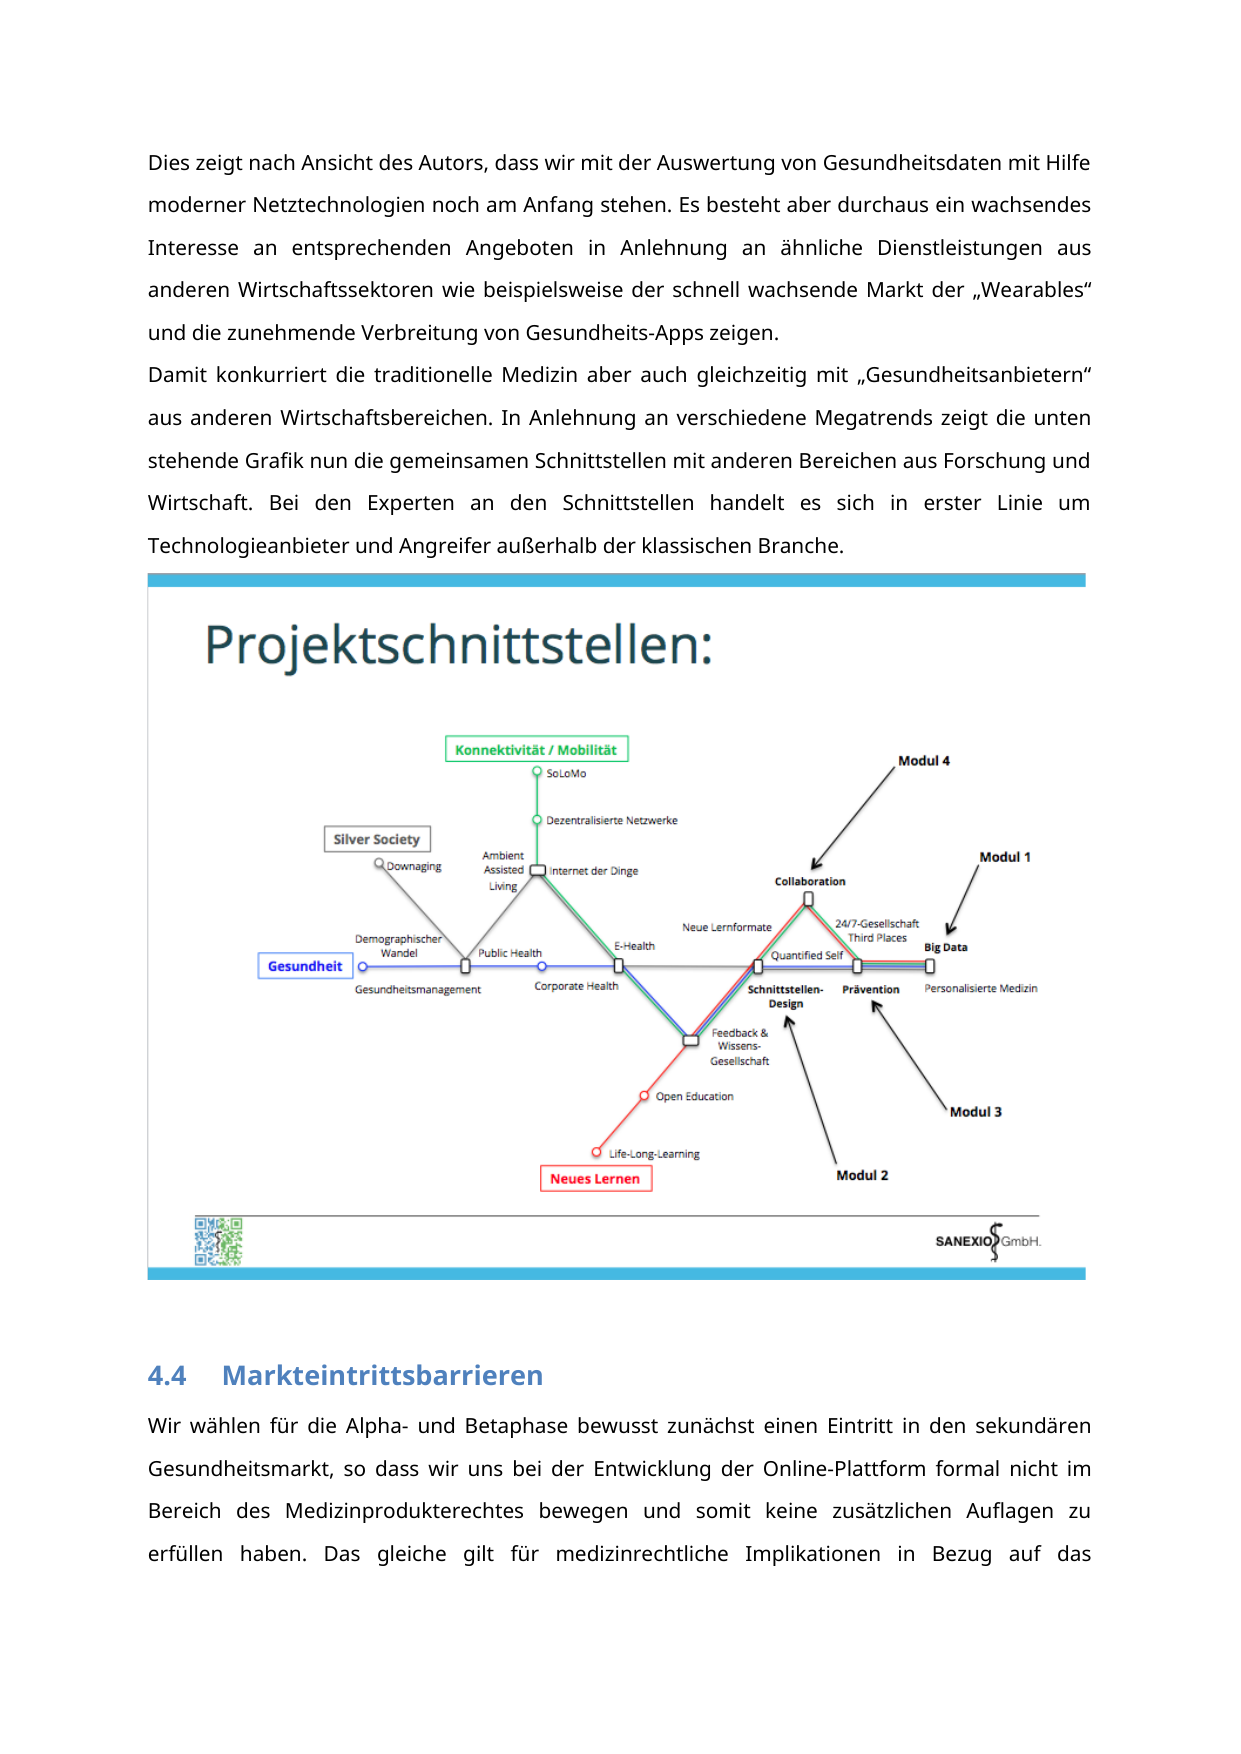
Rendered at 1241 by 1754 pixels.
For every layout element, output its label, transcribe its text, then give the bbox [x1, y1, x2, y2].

text Dies zeigt nach Ansicht des Autors, dass wir mit der Auswertung von Gesundheitsdaten mit Hilfe moderner Netztechnologien noch am Anfang stehen. Es besteht aber durchaus ein wachsendes Interesse an entsprechenden Angeboten in Anlehnung an ähnliche Dienstleistungen aus anderen Wirtschaftssektoren wie beispielsweise der schnell wachsende Markt der „Wearables“ und die zunehmende Verbreitung von Gesundheits-Apps zeigen. [148, 148, 1093, 346]
picture [147, 573, 1086, 1280]
text Damit konkurriert die traditionelle Medizin aber auch gleichzeitig mit „Gesundheitsanbietern“ aus anderen Wirtschaftsbereichen. In Anlehnung an verschiedene Megatrends zeigt die unten stehende Grafik nun die gemeinsamen Schnittstellen mit anderen Bereichen aus Forschung und Wirtschaft. Bei den Experten an den Schnittstellen handelt es sich in erster Linie um Technologieanbieter und Angreifer außerhalb der klassischen Branche. [148, 361, 1093, 559]
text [148, 1411, 1093, 1568]
subtitle 4.4 Markteintrittsbarrieren [148, 1356, 1093, 1393]
